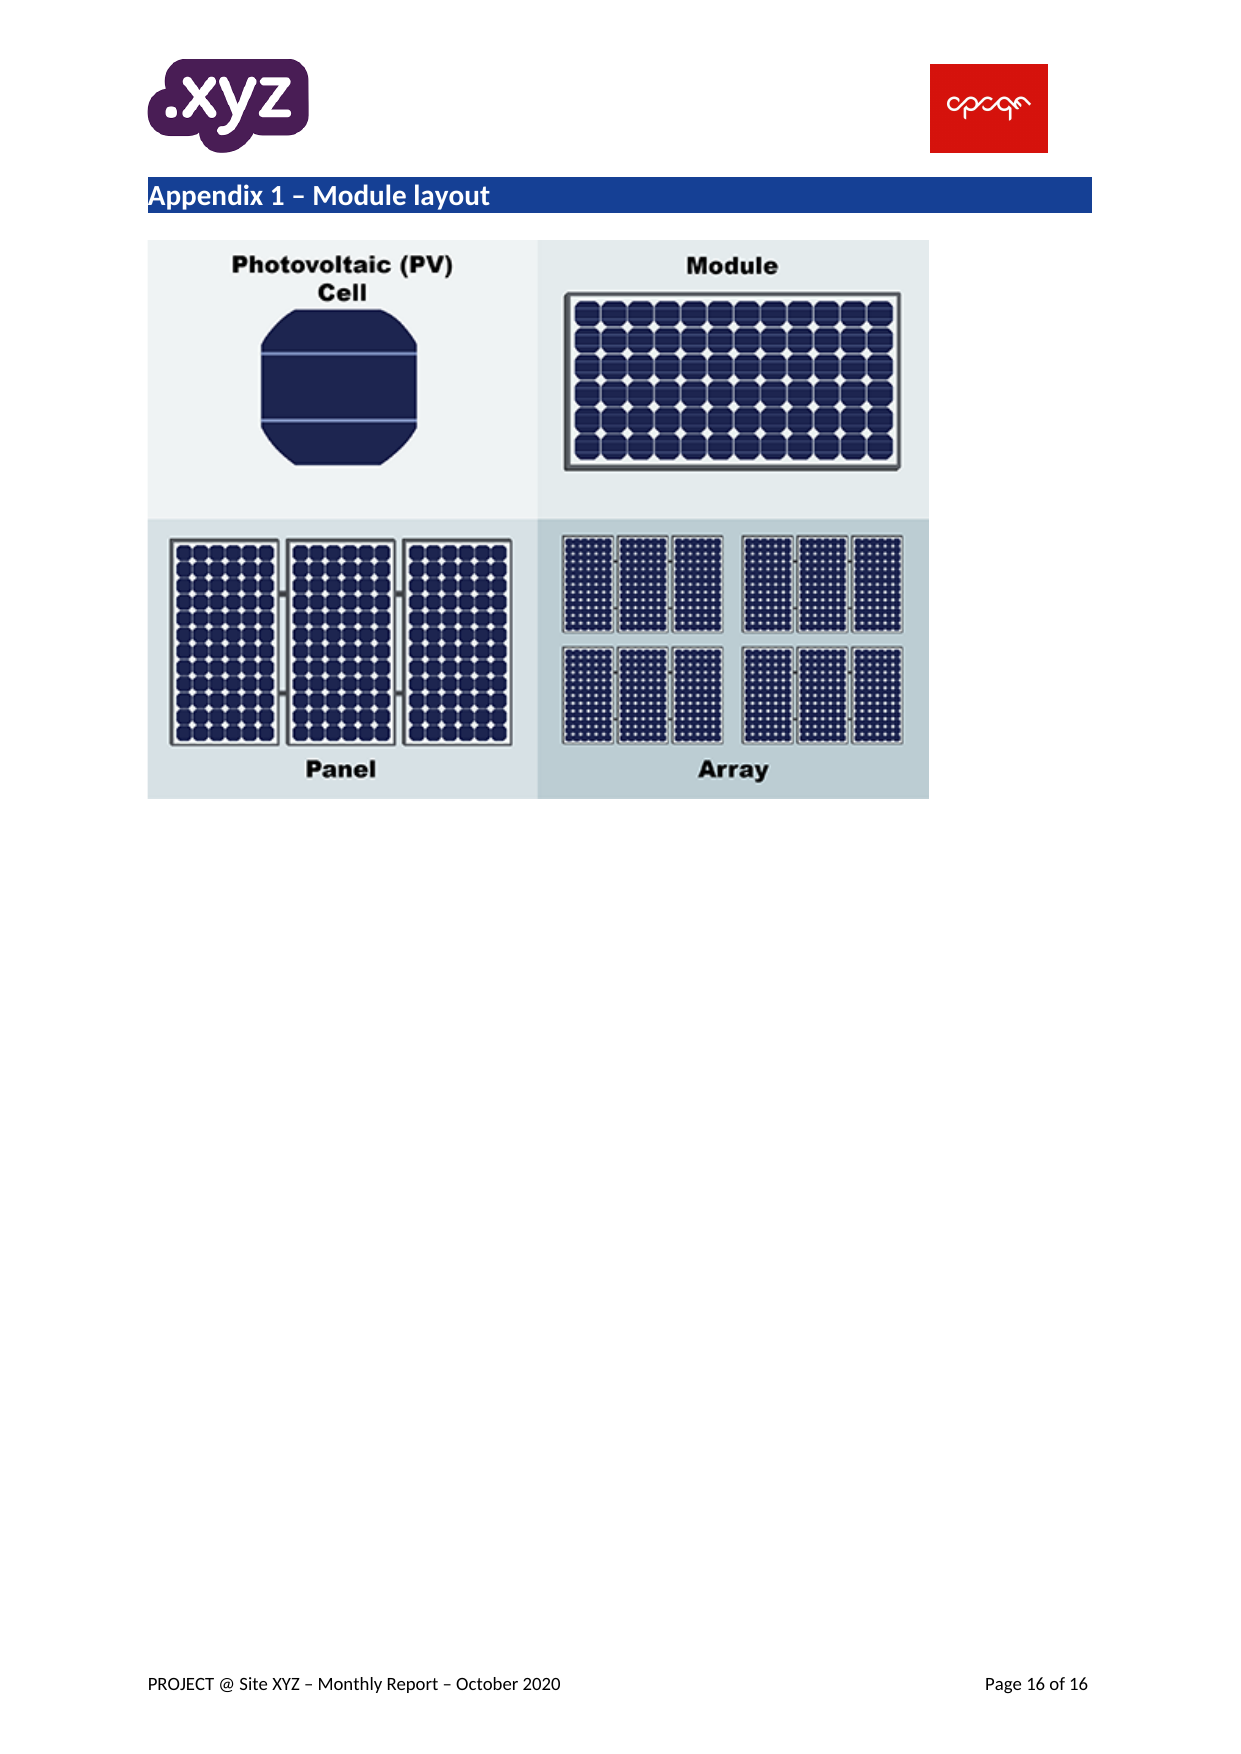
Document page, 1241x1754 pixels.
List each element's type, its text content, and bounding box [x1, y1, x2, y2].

picture [147, 59, 309, 153]
text Appendix 1 – Module layout [148, 177, 1092, 213]
picture [147, 240, 929, 799]
picture [930, 64, 1048, 153]
